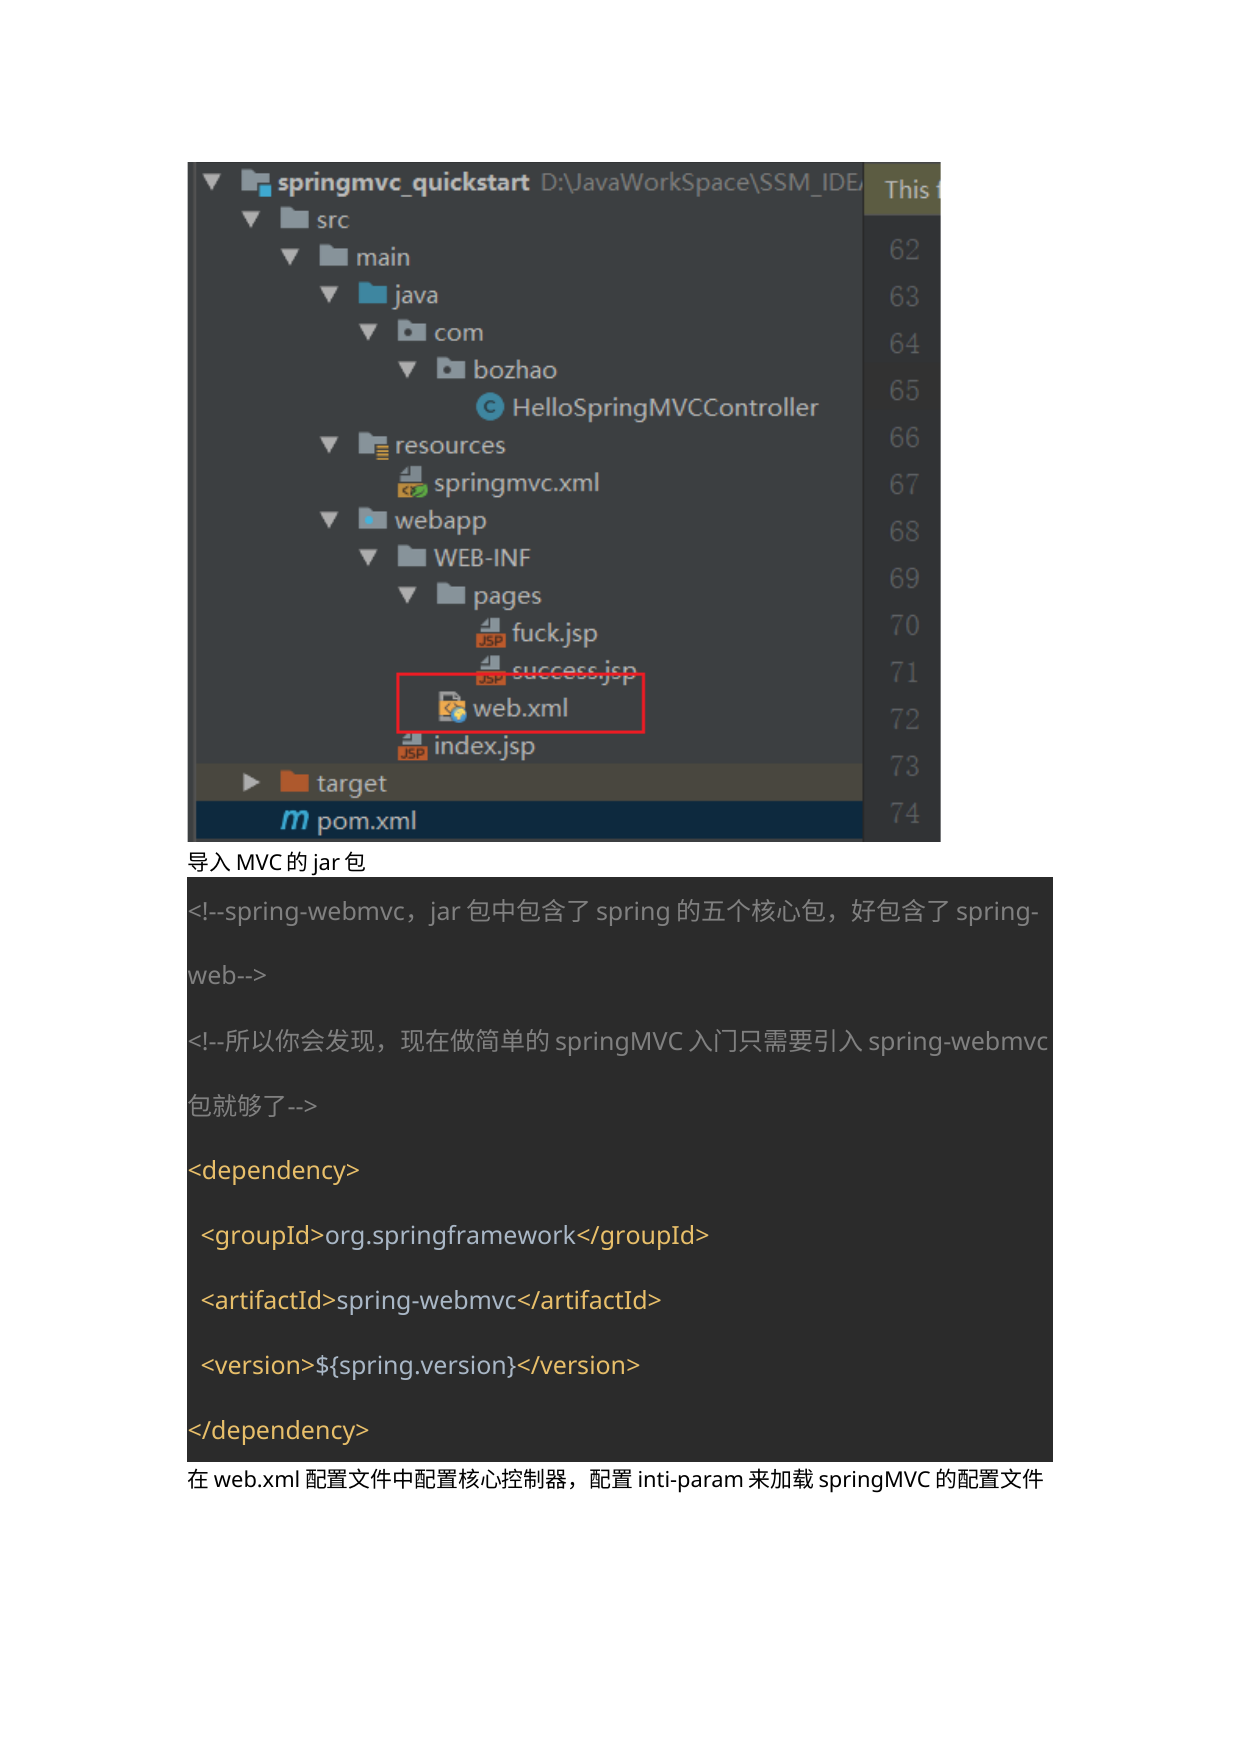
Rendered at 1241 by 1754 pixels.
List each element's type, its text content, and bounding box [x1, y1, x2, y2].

text 在web.xml配置文件中配置核心控制器，配置inti-param来加载springMVC的配置文件 [187, 1462, 1053, 1494]
picture [187, 162, 941, 842]
text 导入MVC的jar包 [187, 844, 1053, 877]
text <!--spring-webmvc，jar包中包含了spring的五个核心包，好包含了spring-web--> <!--所以你会发现，现在做简单的springMVC入门只需要引入spring-webmvc包就够了--> <dependency> <groupId>org.springframework</groupId> <artifactId>spring-webmvc</artifactId> <version>${spring.version}</version> </dependency> [187, 877, 1053, 1462]
